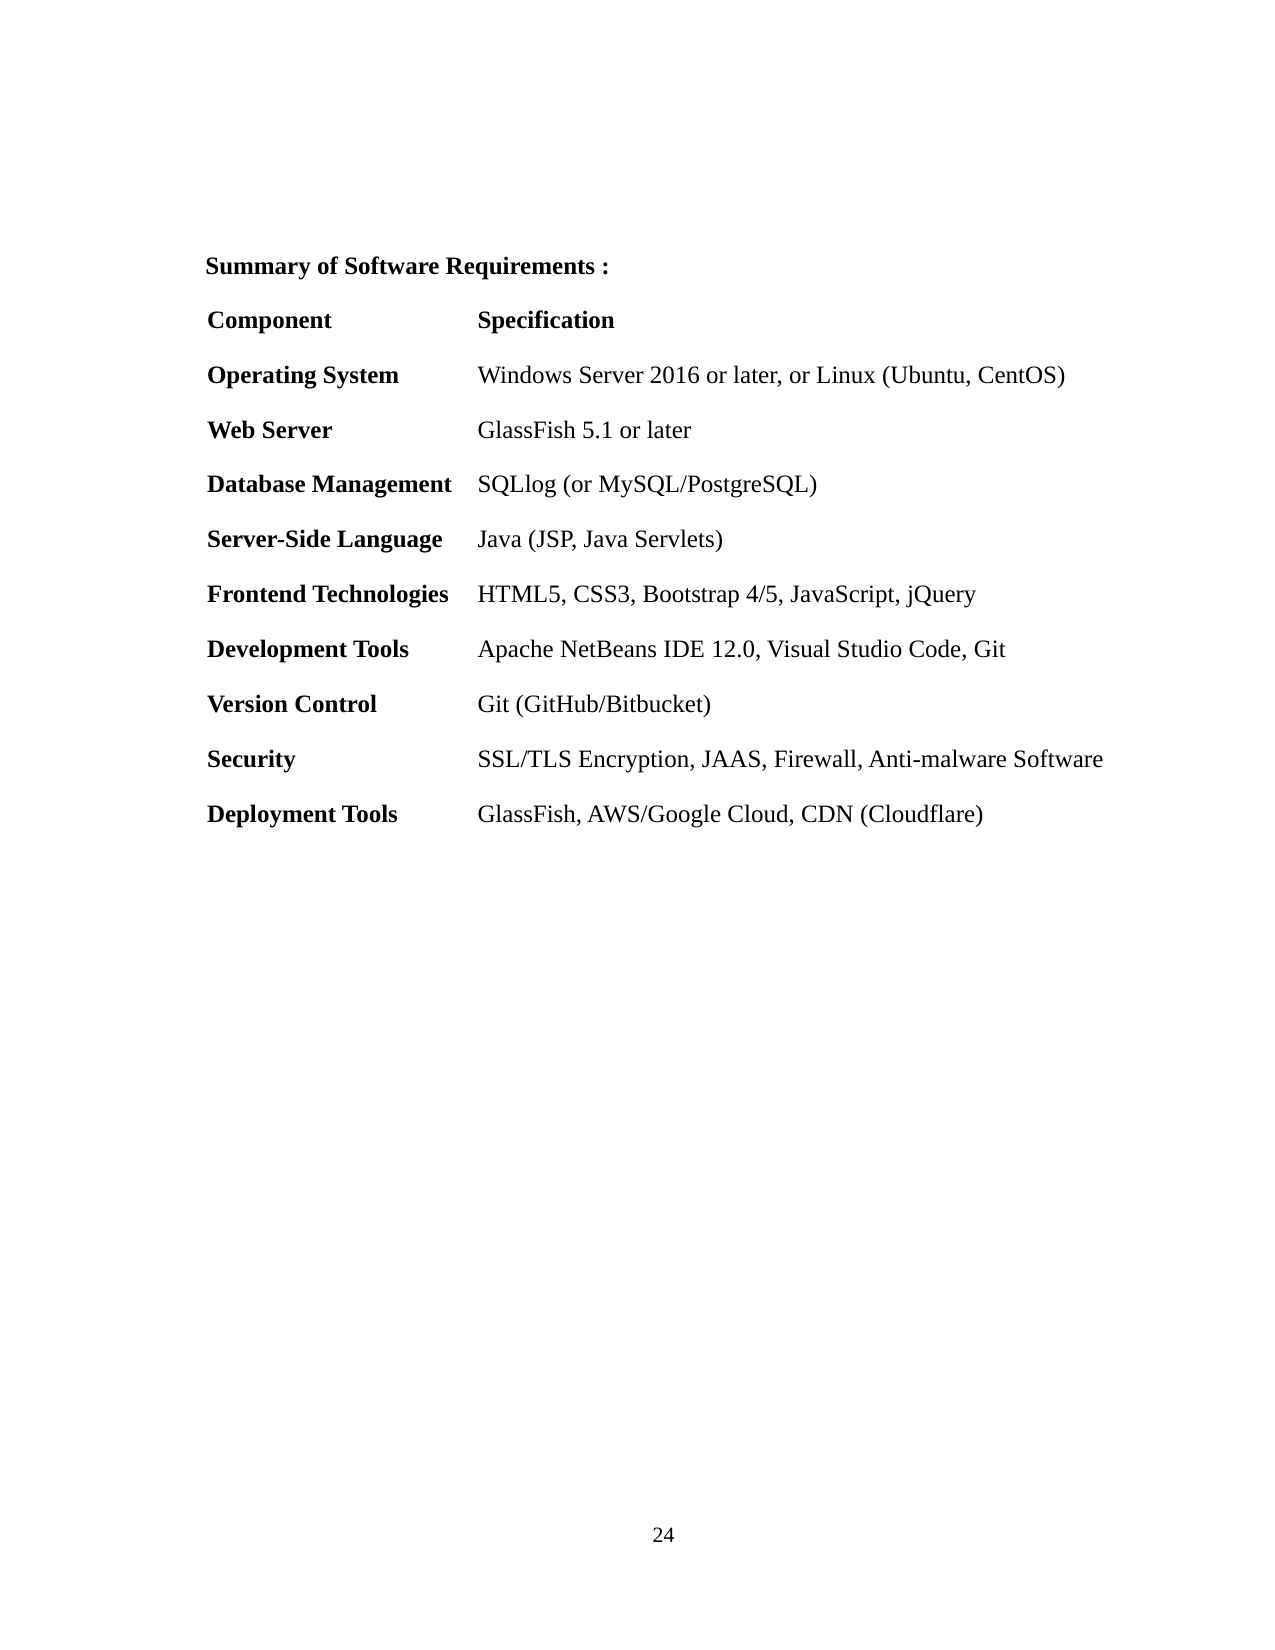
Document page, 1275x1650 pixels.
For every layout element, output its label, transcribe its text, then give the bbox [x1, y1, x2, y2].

text Summary of Software Requirements : [205, 251, 1120, 280]
table_cell GlassFish, AWS/Google Cloud, CDN (Cloudflare) [477, 798, 1127, 852]
table_cell Windows Server 2016 or later, or Linux (Ubuntu, CentOS) [477, 358, 1127, 413]
table_cell Server-Side Language [207, 523, 477, 578]
table_cell Deployment Tools [207, 798, 477, 852]
table_cell Development Tools [207, 633, 477, 688]
table_header Specification [477, 303, 1127, 358]
table_cell HTML5, CSS3, Bootstrap 4/5, JavaScript, jQuery [477, 578, 1127, 633]
table_cell Java (JSP, Java Servlets) [477, 523, 1127, 578]
table_cell Database Management [207, 468, 477, 523]
table_cell Operating System [207, 358, 477, 413]
table_cell Frontend Technologies [207, 578, 477, 633]
table_cell Apache NetBeans IDE 12.0, Visual Studio Code, Git [477, 633, 1127, 688]
table_header Component [207, 303, 477, 358]
table_cell Security [207, 743, 477, 797]
table_cell Version Control [207, 688, 477, 742]
table_cell SSL/TLS Encryption, JAAS, Firewall, Anti-malware Software [477, 743, 1127, 797]
table_cell SQLlog (or MySQL/PostgreSQL) [477, 468, 1127, 523]
table_cell GlassFish 5.1 or later [477, 413, 1127, 468]
table_cell Git (GitHub/Bitbucket) [477, 688, 1127, 742]
table_cell Web Server [207, 413, 477, 468]
